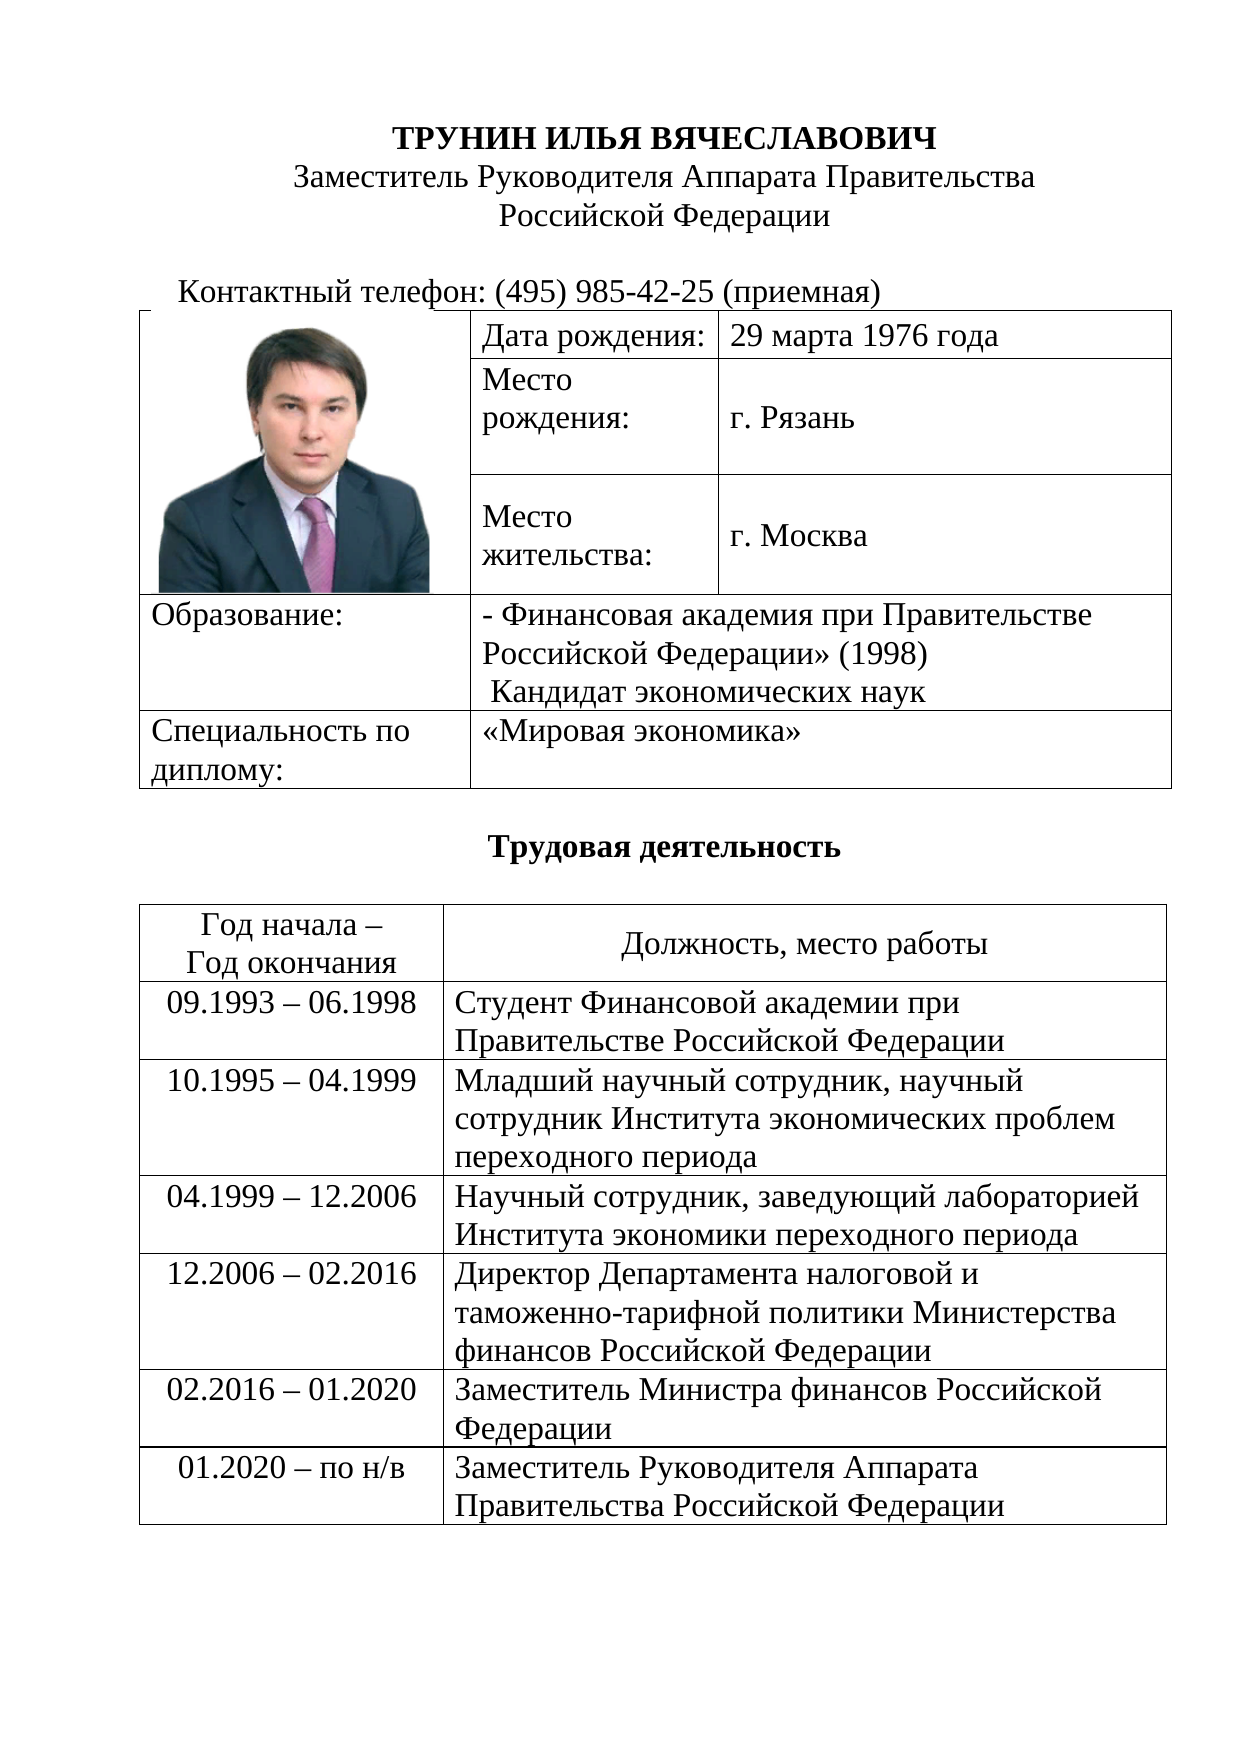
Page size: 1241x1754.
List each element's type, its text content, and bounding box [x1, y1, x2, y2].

table_cell 09.1993 – 06.1998 [140, 982, 443, 1059]
table_cell 12.2006 – 02.2016 [140, 1254, 443, 1369]
table_cell Место рождения: [471, 359, 718, 474]
table_cell Образование: [140, 595, 470, 710]
table_cell 02.2016 – 01.2020 [140, 1370, 443, 1446]
table_header [140, 311, 151, 594]
table_cell 10.1995 – 04.1999 [140, 1060, 443, 1175]
table_cell Научный сотрудник, заведующий лабораторией Института экономики переходного периода [444, 1176, 1166, 1253]
text Контактный телефон: (495) 985-42-25 (приемная) [177, 271, 1152, 310]
table_cell г. Рязань [719, 359, 1171, 474]
text ТРУНИН ИЛЬЯ ВЯЧЕСЛАВОВИЧ [177, 118, 1152, 156]
table_cell 01.2020 – по н/в [140, 1448, 443, 1524]
table_cell Специальность по диплому: [140, 711, 470, 787]
table_cell Директор Департамента налоговой и таможенно-тарифной политики Министерства финансов Российской Федерации [444, 1254, 1166, 1369]
table_cell Младший научный сотрудник, научный сотрудник Института экономических проблем переходного периода [444, 1060, 1166, 1175]
table_header Год начала – Год окончания [140, 905, 443, 981]
text Российской Федерации [177, 195, 1152, 233]
picture [151, 310, 434, 594]
table_cell Заместитель Руководителя Аппарата Правительства Российской Федерации [444, 1448, 1166, 1524]
table_cell «Мировая экономика» [471, 711, 1171, 787]
table_cell Студент Финансовой академии при Правительстве Российской Федерации [444, 982, 1166, 1059]
table_cell г. Москва [719, 475, 1171, 594]
table_cell - Финансовая академия при Правительстве Российской Федерации» (1998) Кандидат экономических наук [471, 595, 1171, 710]
table_header 29 марта 1976 года [719, 311, 1171, 358]
table_header [434, 311, 470, 594]
table_cell Заместитель Министра финансов Российской Федерации [444, 1370, 1166, 1446]
table_header Должность, место работы [444, 905, 1166, 981]
table_header Дата рождения: [471, 311, 718, 358]
table_cell Место жительства: [471, 475, 718, 594]
table_cell 04.1999 – 12.2006 [140, 1176, 443, 1253]
text Заместитель Руководителя Аппарата Правительства [177, 156, 1152, 195]
text Трудовая деятельность [177, 827, 1152, 865]
